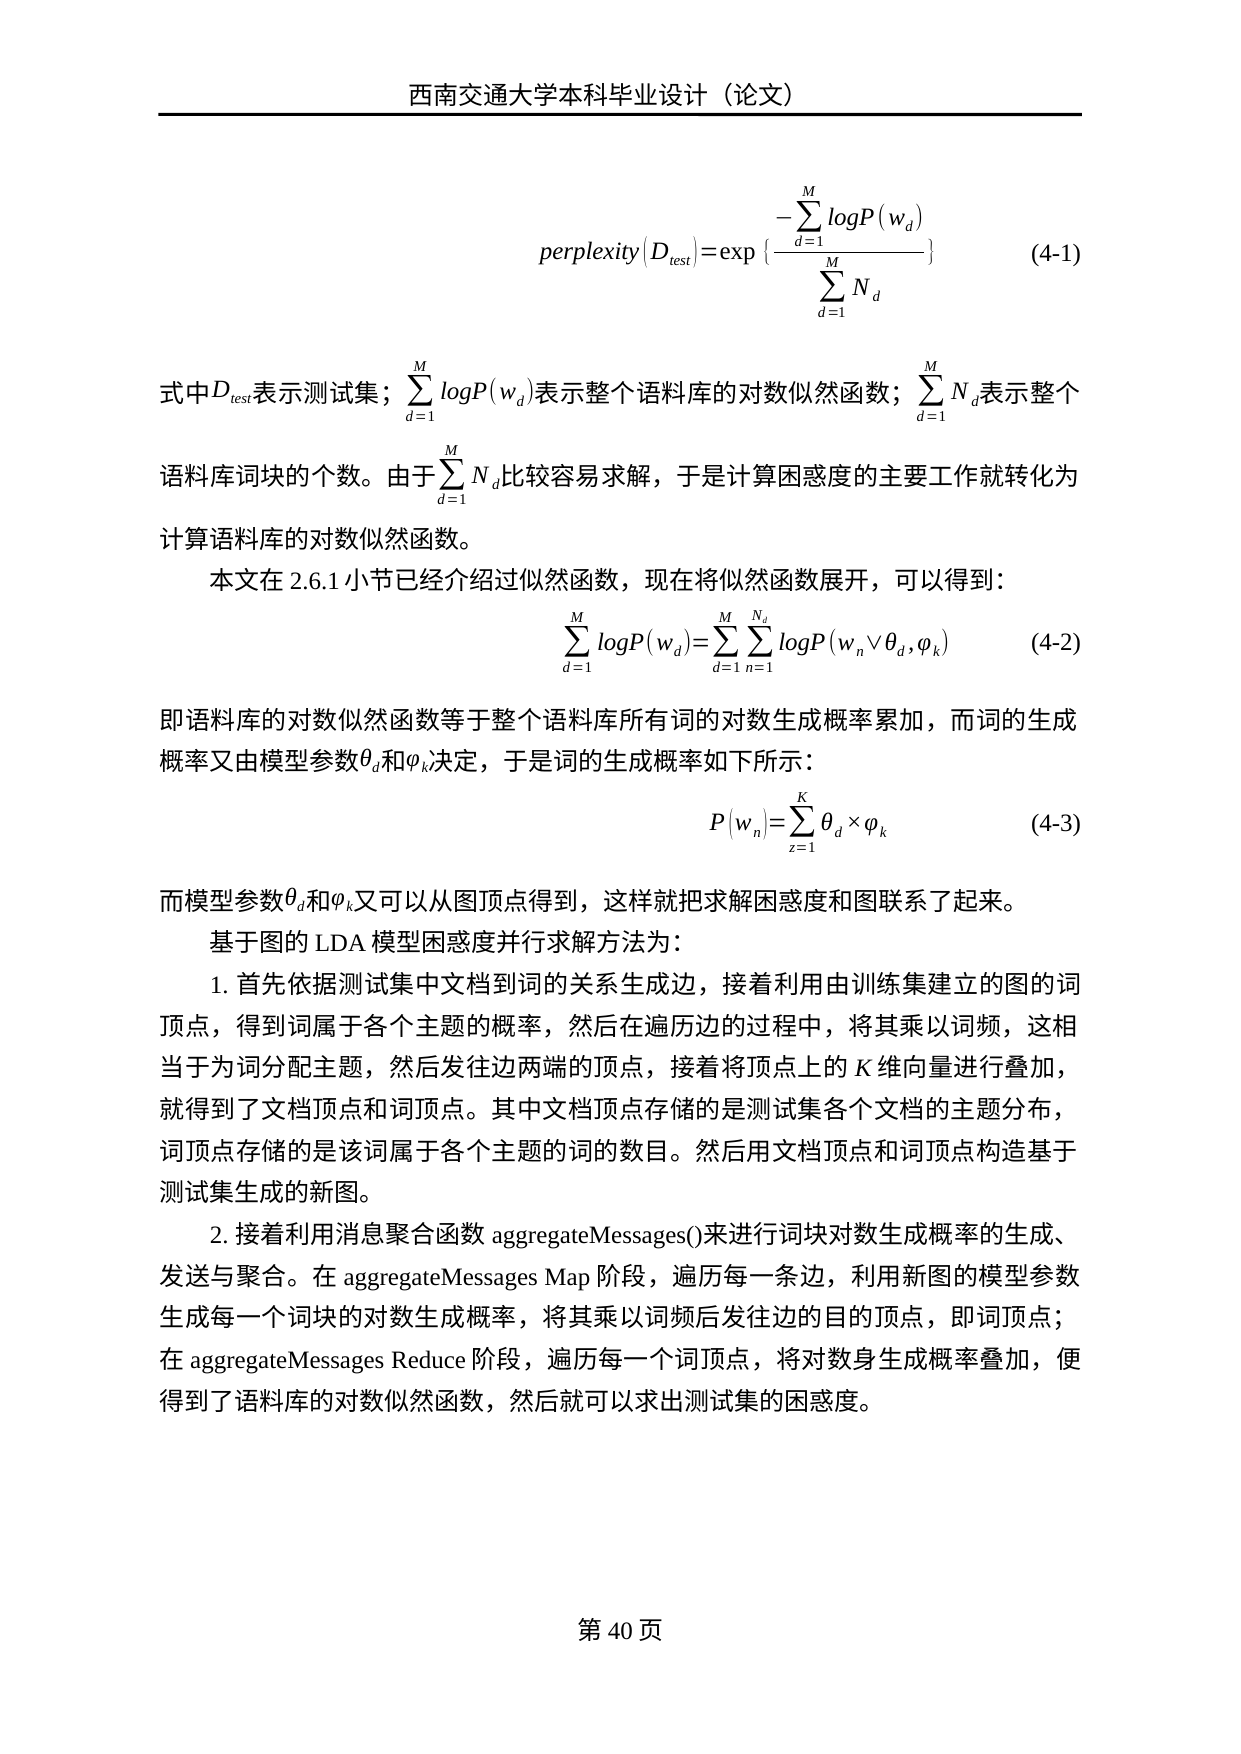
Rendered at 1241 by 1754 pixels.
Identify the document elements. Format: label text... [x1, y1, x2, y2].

text 1. 首先依据测试集中文档到词的关系生成边，接着利用由训练集建立的图的词顶点，得到词属于各个主题的概率，然后在遍历边的过程中，将其乘以词频，这相当于为词分配主题，然后发往边两端的顶点，接着将顶点上的K维向量进行叠加，就得到了文档顶点和词顶点。其中文档顶点存储的是测试集各个文档的主题分布，词顶点存储的是该词属于各个主题的词的数目。然后用文档顶点和词顶点构造基于测试集生成的新图。 [159, 962, 1081, 1212]
text 即语料库的对数似然函数等于整个语料库所有词的对数生成概率累加，而词的生成概率又由模型参数和决定，于是词的生成概率如下所示： [159, 697, 1081, 781]
text 2. 接着利用消息聚合函数aggregateMessages()来进行词块对数生成概率的生成、发送与聚合。在aggregateMessages Map阶段，遍历每一条边，利用新图的模型参数生成每一个词块的对数生成概率，将其乘以词频后发往边的目的顶点，即词顶点；在aggregateMessages Reduce阶段，遍历每一个词顶点，将对数身生成概率叠加，便得到了语料库的对数似然函数，然后就可以求出测试集的困惑度。 [159, 1212, 1081, 1420]
text 本文在2.6.1小节已经介绍过似然函数，现在将似然函数展开，可以得到： [159, 558, 1081, 600]
text (4-2) [159, 600, 1081, 683]
text (4-3) [159, 781, 1081, 864]
text (4-1) [159, 169, 1081, 335]
text 基于图的LDA模型困惑度并行求解方法为： [159, 920, 1081, 962]
text 而模型参数和又可以从图顶点得到，这样就把求解困惑度和图联系了起来。 [159, 878, 1081, 920]
text 式中表示测试集；表示整个语料库的对数似然函数；表示整个语料库词块的个数。由于比较容易求解，于是计算困惑度的主要工作就转化为计算语料库的对数似然函数。 [159, 350, 1081, 558]
